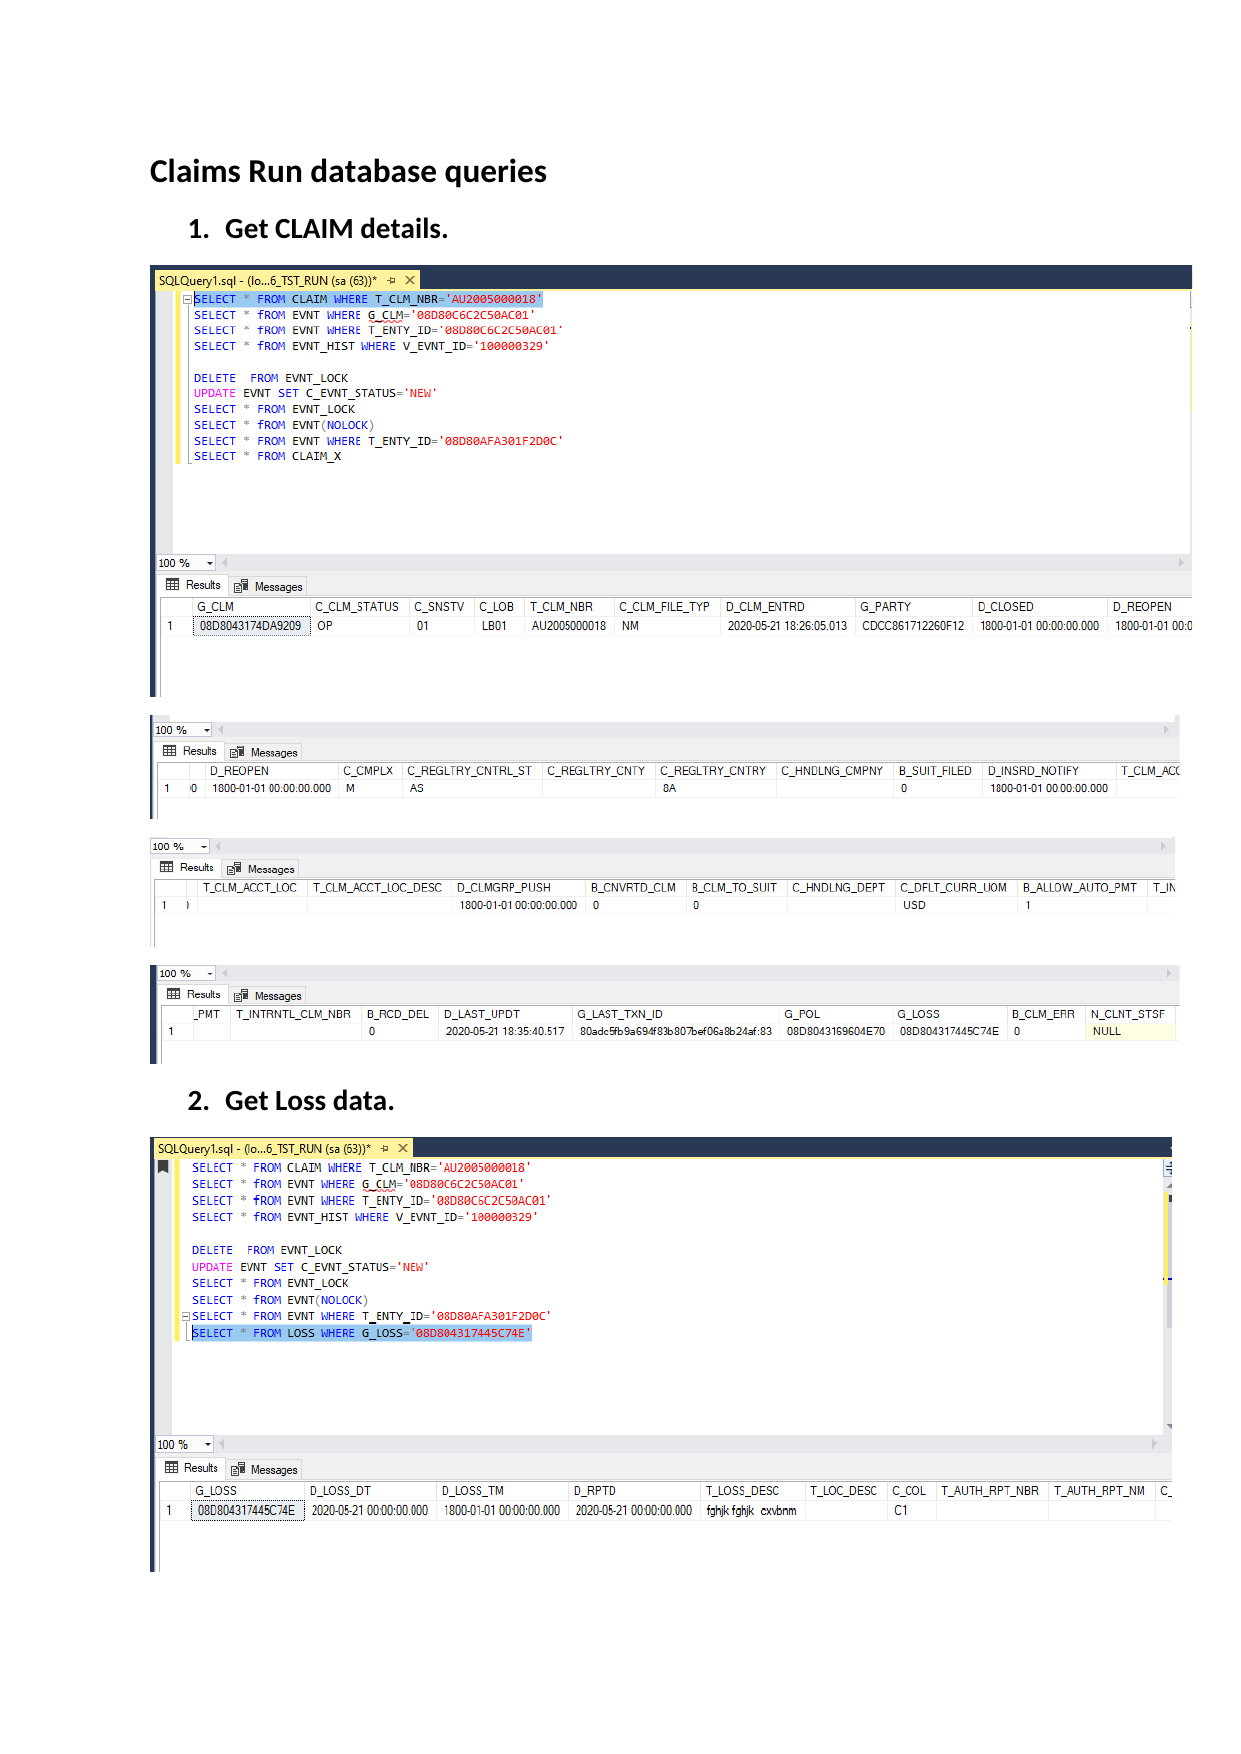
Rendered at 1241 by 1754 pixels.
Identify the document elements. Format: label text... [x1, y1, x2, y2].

picture [150, 837, 1175, 947]
text Claims Run database queries [150, 150, 1090, 191]
picture [150, 715, 1180, 819]
picture [150, 965, 1180, 1064]
picture [150, 1137, 1172, 1572]
list Get Loss data. [187, 1082, 1090, 1118]
list Get CLAIM details. [187, 211, 1090, 246]
picture [150, 265, 1193, 697]
